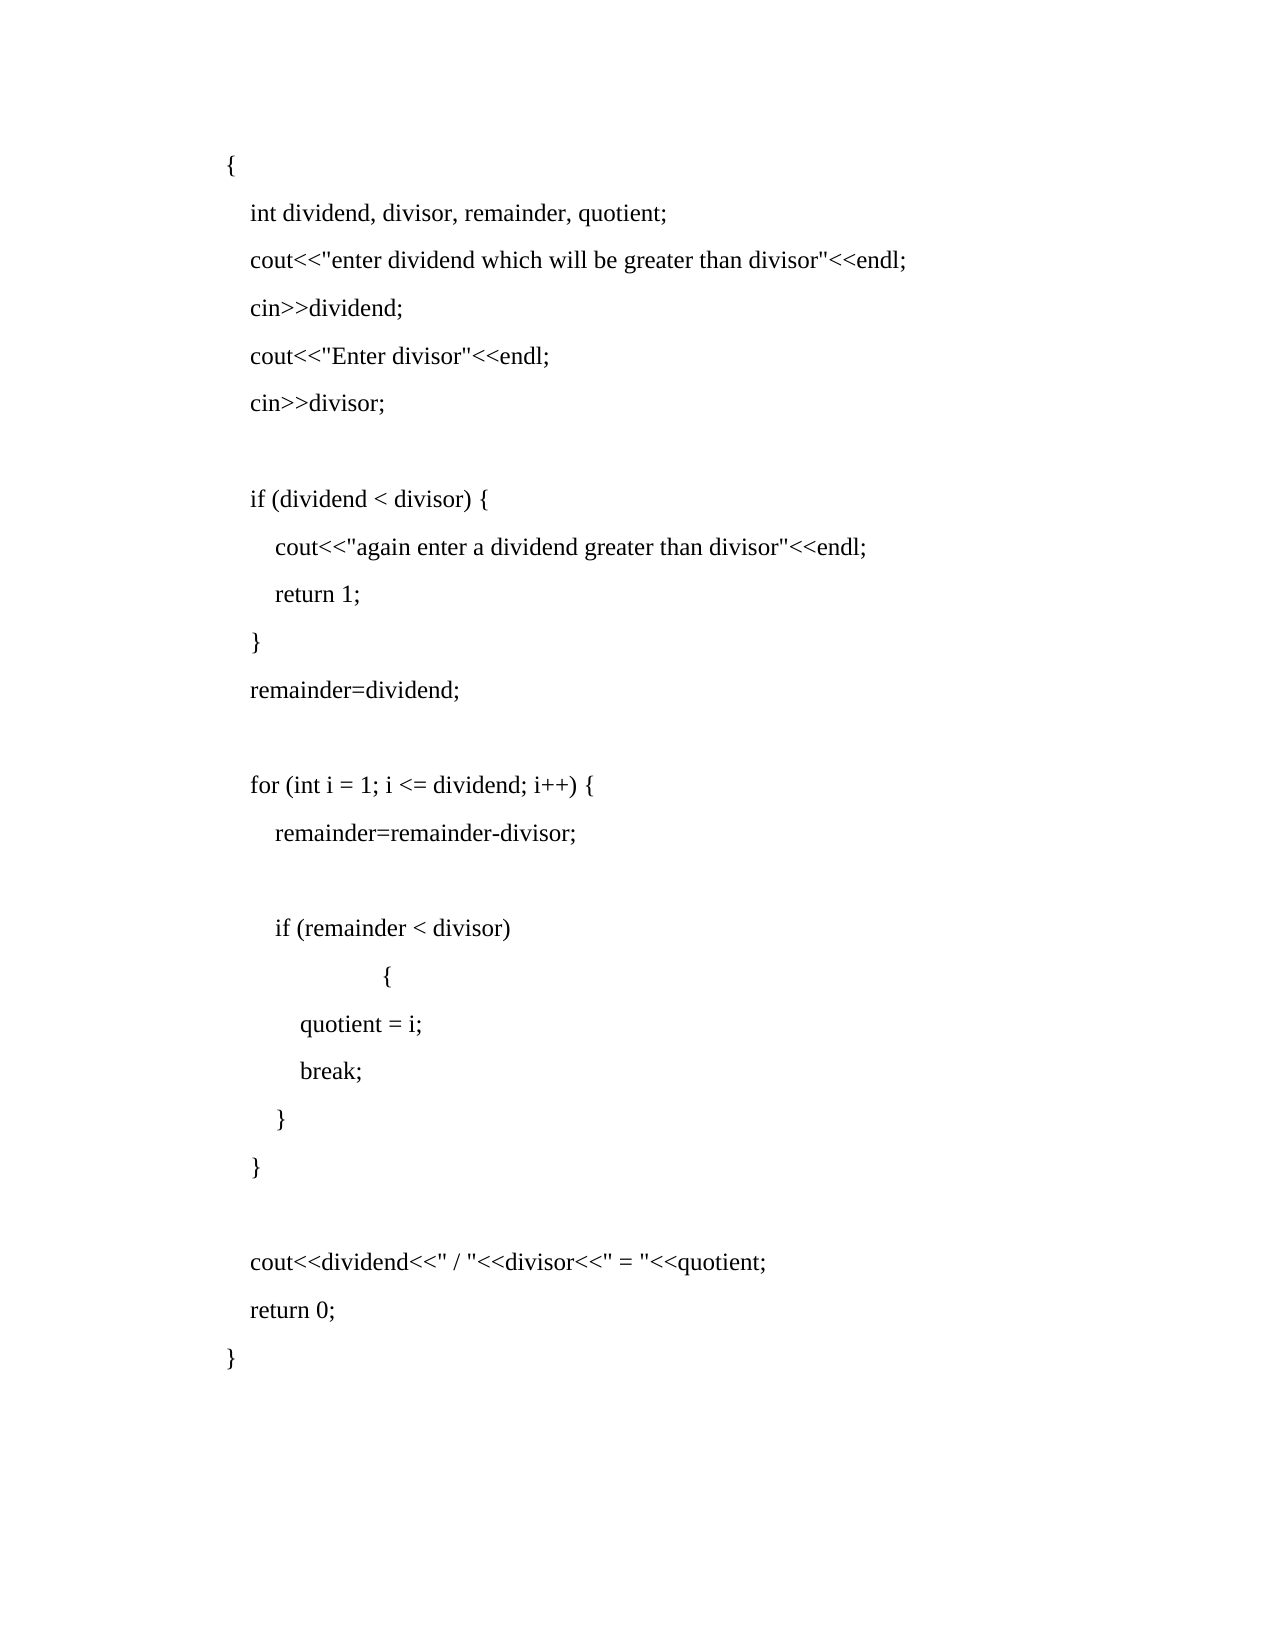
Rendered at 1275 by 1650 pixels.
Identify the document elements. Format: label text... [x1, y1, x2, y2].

text } [225, 1152, 1125, 1181]
text } [225, 1343, 1125, 1371]
text for (int i = 1; i <= dividend; i++) { [225, 770, 1125, 799]
text remainder=remainder-divisor; [225, 818, 1125, 847]
text remainder=dividend; [225, 675, 1125, 703]
text return 1; [225, 579, 1125, 608]
text cout<<dividend<<" / "<<divisor<<" = "<<quotient; [225, 1247, 1125, 1276]
text quotient = i; [225, 1009, 1125, 1037]
text break; [225, 1056, 1125, 1085]
text cout<<"enter dividend which will be greater than divisor"<<endl; [225, 245, 1125, 274]
text { [225, 961, 1125, 990]
text cout<<"again enter a dividend greater than divisor"<<endl; [225, 532, 1125, 560]
text if (remainder < divisor) [225, 913, 1125, 942]
text int dividend, divisor, remainder, quotient; [225, 198, 1125, 226]
text cin>>dividend; [225, 293, 1125, 322]
text } [225, 627, 1125, 656]
text cout<<"Enter divisor"<<endl; [225, 341, 1125, 369]
text if (dividend < divisor) { [225, 484, 1125, 513]
text cin>>divisor; [225, 388, 1125, 417]
text } [225, 1104, 1125, 1133]
text return 0; [225, 1295, 1125, 1324]
text { [225, 150, 1125, 179]
